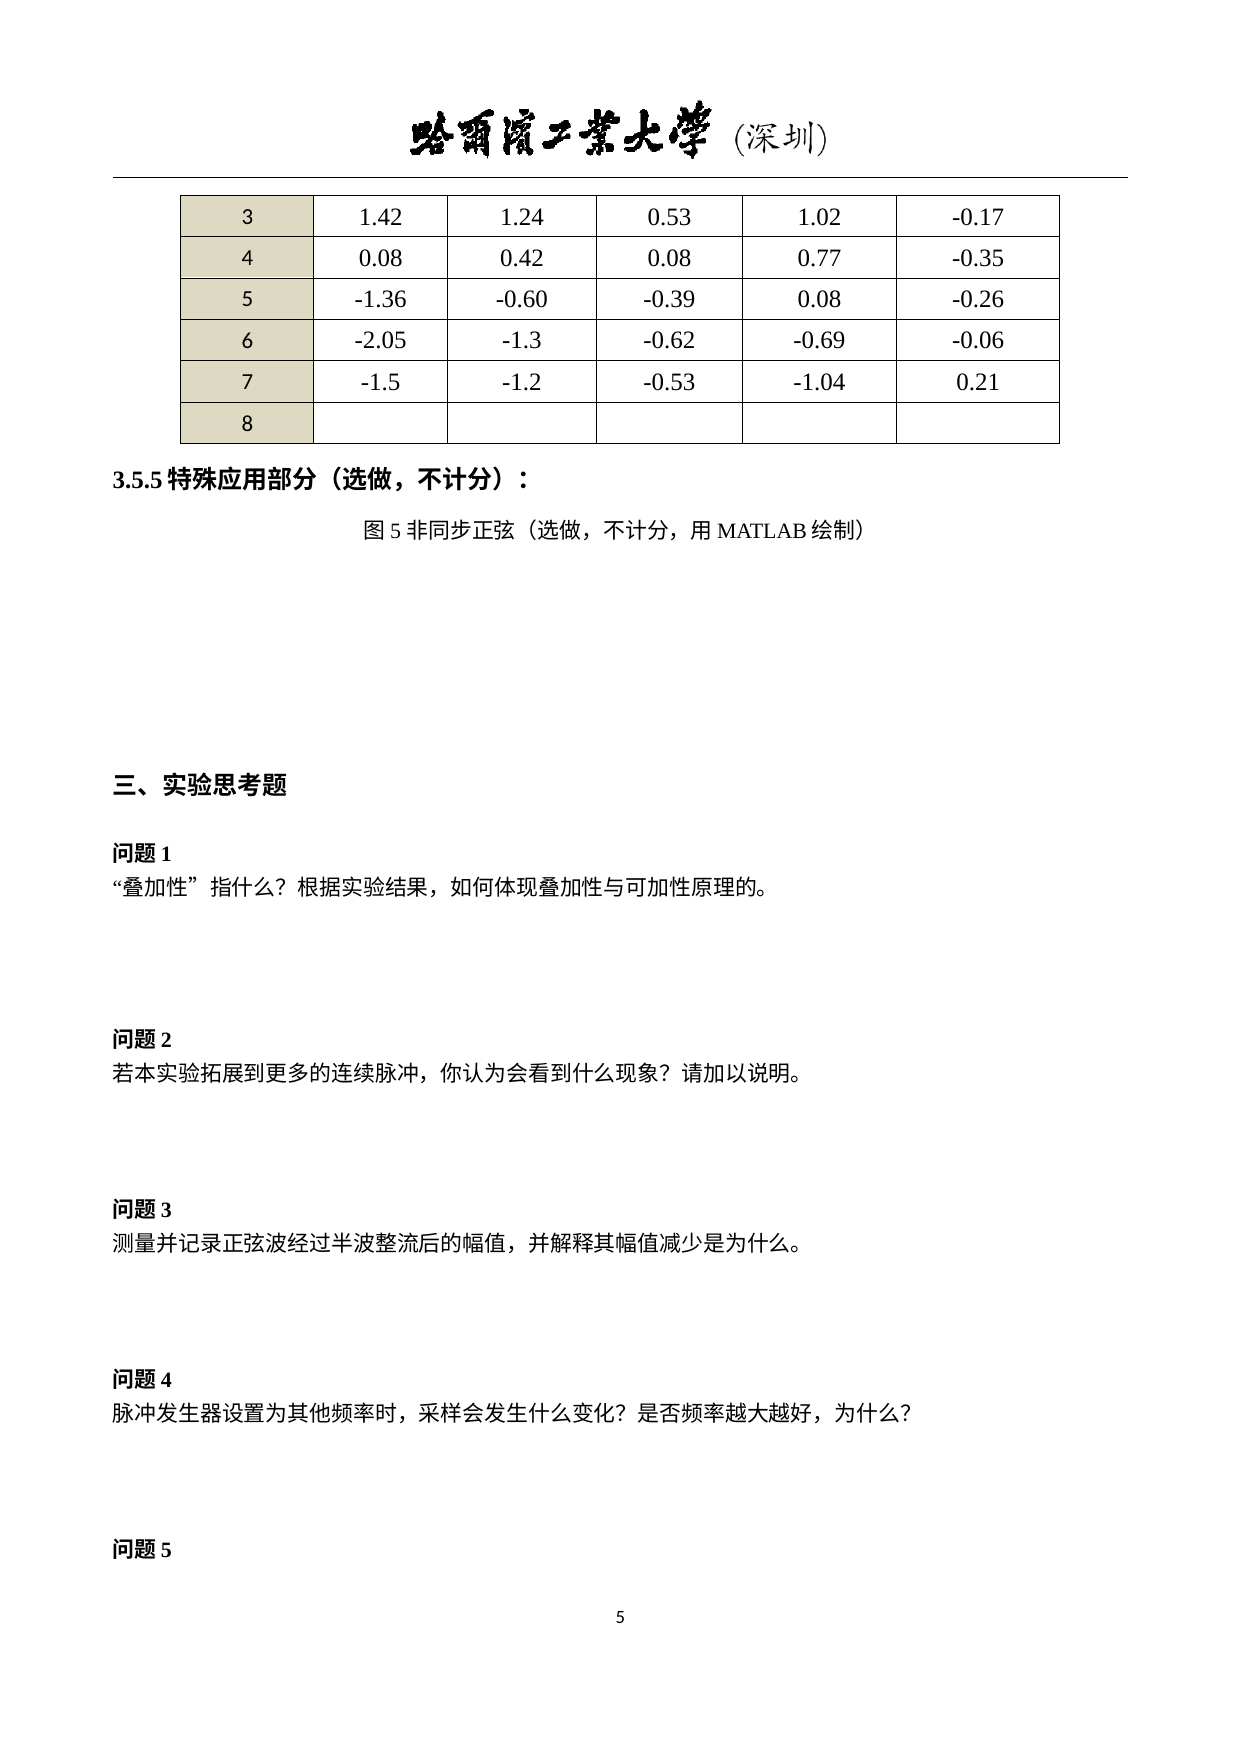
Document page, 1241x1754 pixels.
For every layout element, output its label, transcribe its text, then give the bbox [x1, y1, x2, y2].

table_cell [448, 403, 596, 443]
table_cell -1.5 [314, 361, 447, 402]
table_cell -2.05 [314, 320, 447, 360]
table_cell -0.26 [897, 279, 1059, 319]
text 问题5 [112, 1531, 1128, 1564]
table_cell -0.69 [743, 320, 896, 360]
table_cell -1.36 [314, 279, 447, 319]
table_cell 1.02 [743, 196, 896, 236]
text 问题2 [112, 1021, 1128, 1055]
table_cell [597, 403, 742, 443]
table_cell 1.42 [314, 196, 447, 236]
table_cell 1.24 [448, 196, 596, 236]
subtitle 三、实验思考题 [112, 749, 1128, 817]
table_cell 4 [181, 237, 313, 277]
table_cell -1.3 [448, 320, 596, 360]
table_cell 7 [181, 361, 313, 402]
table_cell 0.21 [897, 361, 1059, 402]
table_cell 0.42 [448, 237, 596, 277]
text 3.5.5特殊应用部分（选做，不计分）： [112, 444, 1128, 512]
table_cell -0.35 [897, 237, 1059, 277]
table_cell [314, 403, 447, 443]
text 测量并记录正弦波经过半波整流后的幅值，并解释其幅值减少是为什么。 [112, 1225, 1128, 1259]
table_cell -1.2 [448, 361, 596, 402]
table_cell -0.62 [597, 320, 742, 360]
table_cell 0.53 [597, 196, 742, 236]
table_cell 6 [181, 320, 313, 360]
table_cell 8 [181, 403, 313, 443]
text 问题4 [112, 1361, 1128, 1395]
table_cell -0.06 [897, 320, 1059, 360]
table_cell -0.60 [448, 279, 596, 319]
text “叠加性”指什么？根据实验结果，如何体现叠加性与可加性原理的。 [112, 868, 1128, 902]
table_cell [743, 403, 896, 443]
table_cell 0.08 [314, 237, 447, 277]
table_cell 0.08 [743, 279, 896, 319]
table_cell [897, 403, 1059, 443]
table_cell -0.53 [597, 361, 742, 402]
text 若本实验拓展到更多的连续脉冲，你认为会看到什么现象？请加以说明。 [112, 1055, 1128, 1089]
table_cell 0.77 [743, 237, 896, 277]
text 问题3 [112, 1191, 1128, 1225]
table_cell -1.04 [743, 361, 896, 402]
table_cell -0.39 [597, 279, 742, 319]
picture [400, 88, 840, 175]
text 脉冲发生器设置为其他频率时，采样会发生什么变化？是否频率越大越好，为什么？ [112, 1395, 1128, 1429]
text 问题1 [112, 834, 1128, 868]
table_cell 3 [181, 196, 313, 236]
table_cell 5 [181, 279, 313, 319]
text 图5 非同步正弦（选做，不计分，用MATLAB绘制） [112, 512, 1128, 546]
table_cell 0.08 [597, 237, 742, 277]
table_cell -0.17 [897, 196, 1059, 236]
